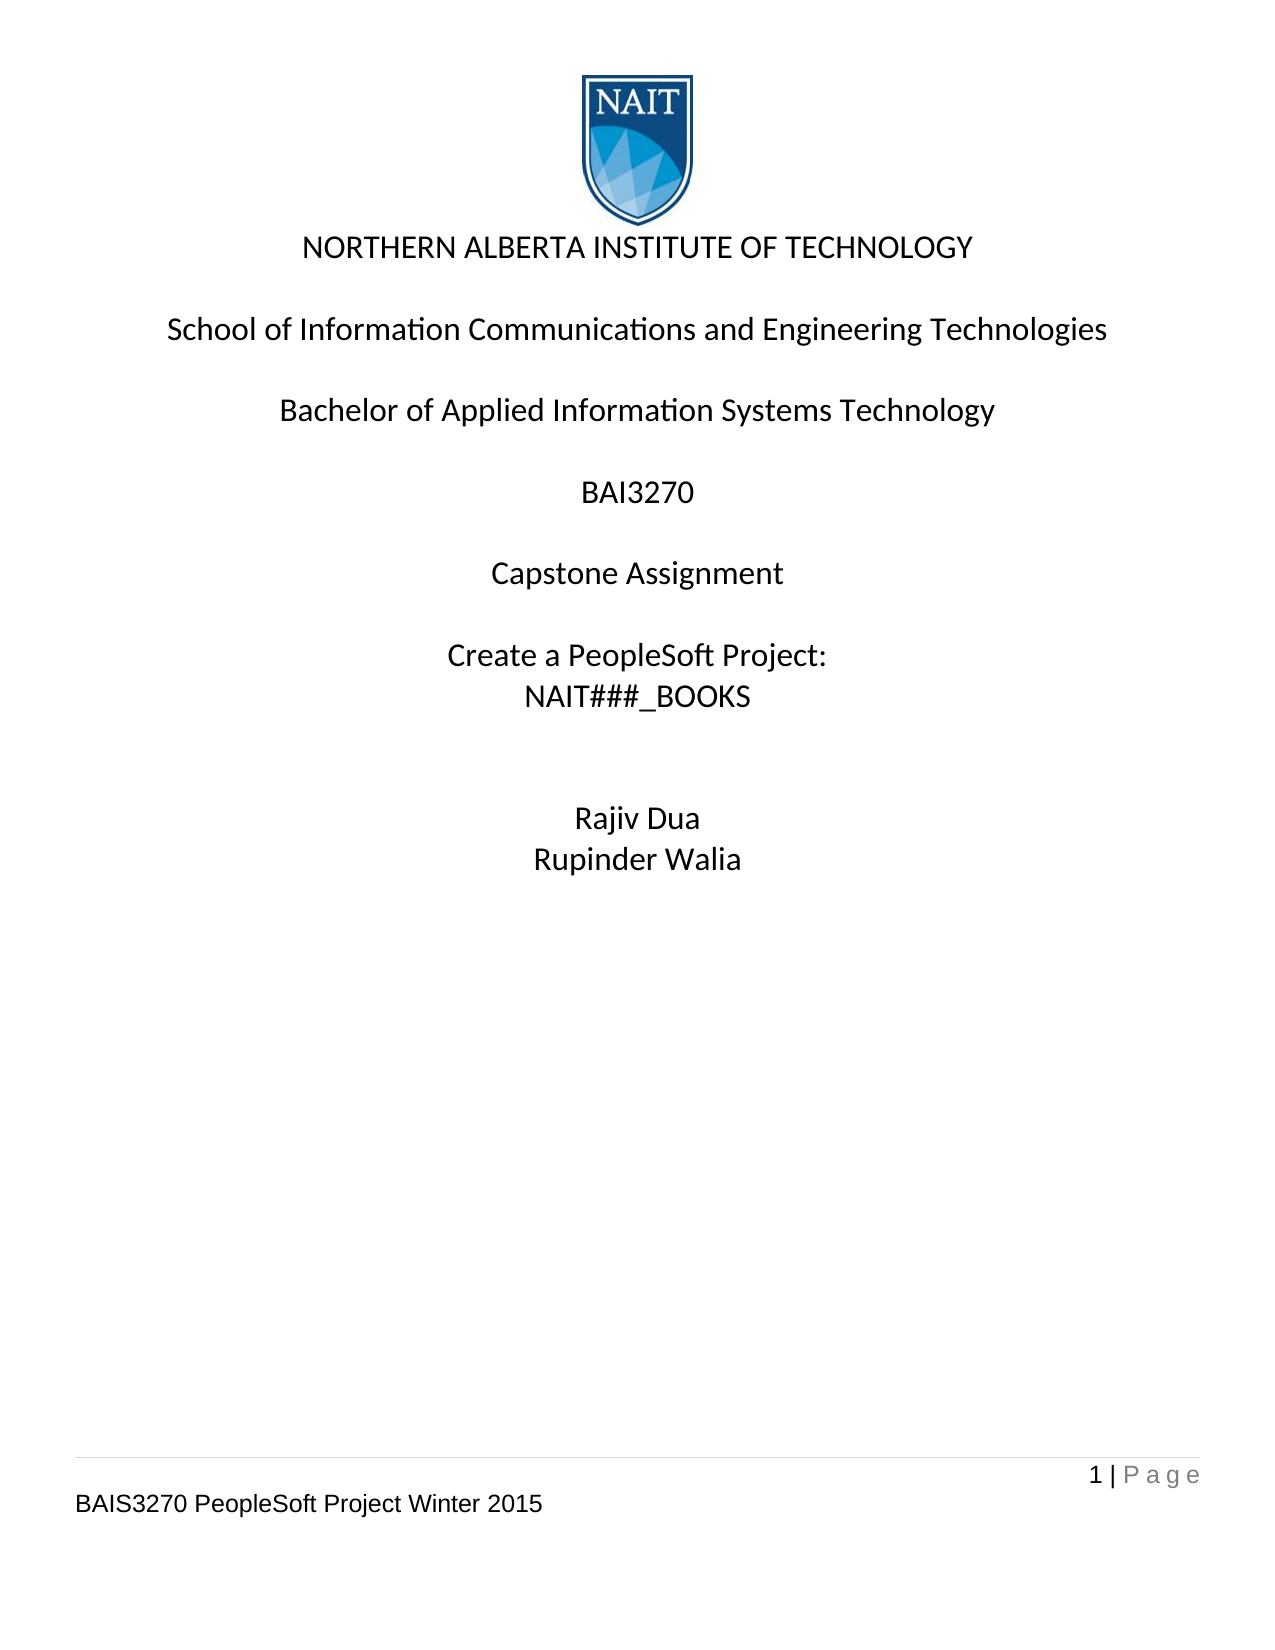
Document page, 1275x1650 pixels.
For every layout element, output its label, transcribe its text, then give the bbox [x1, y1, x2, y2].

text Capstone Assignment [75, 552, 1200, 593]
text BAI3270 [75, 471, 1200, 512]
picture [581, 75, 694, 227]
text Bachelor of Applied Information Systems Technology [75, 389, 1200, 430]
text School of Information Communications and Engineering Technologies [75, 308, 1200, 349]
text Rupinder Walia [75, 837, 1200, 878]
text Create a PeopleSoft Project: [75, 634, 1200, 674]
text NAIT###_BOOKS [75, 674, 1200, 715]
text Rajiv Dua [75, 797, 1200, 837]
text NORTHERN ALBERTA INSTITUTE OF TECHNOLOGY [75, 227, 1200, 267]
